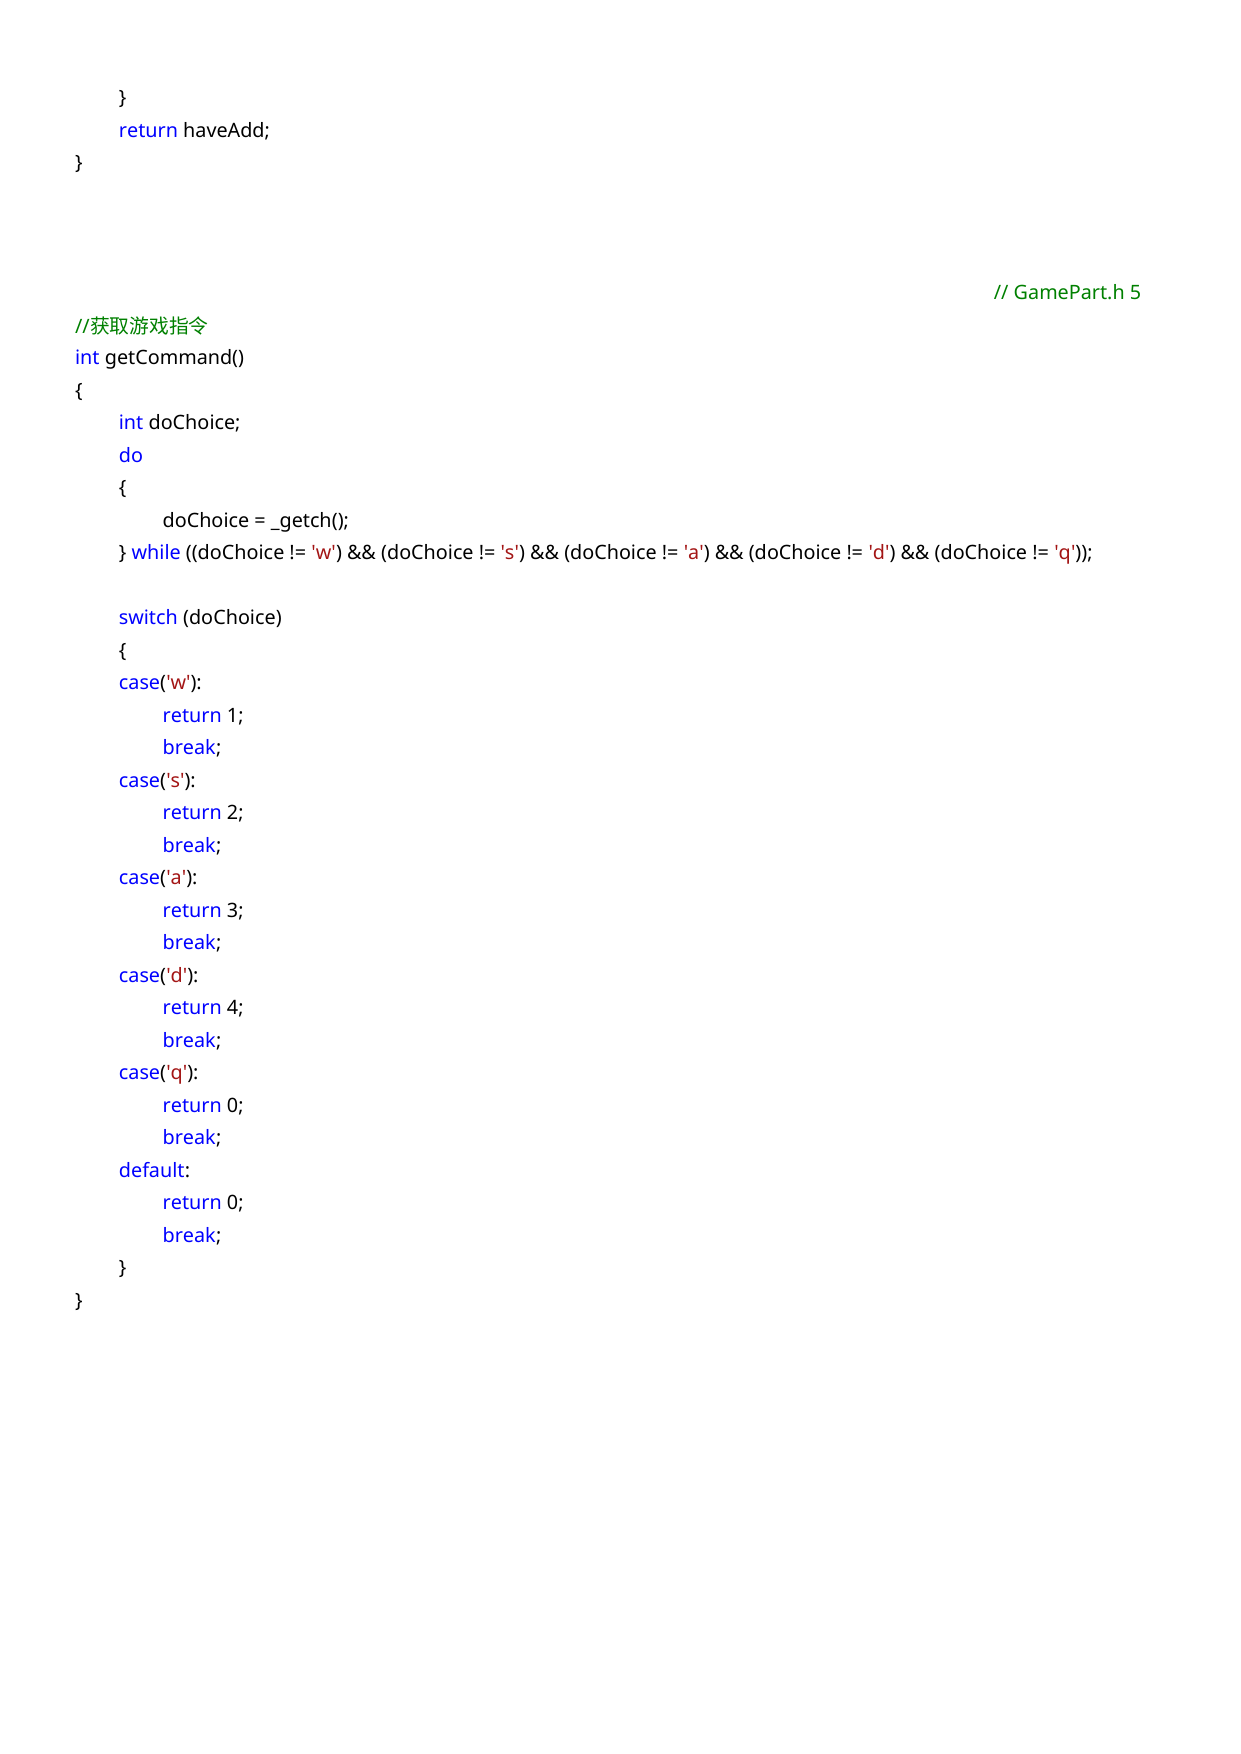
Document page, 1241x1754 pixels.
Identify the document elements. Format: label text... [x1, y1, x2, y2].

text break; [75, 731, 1165, 763]
text int getCommand() [75, 341, 1165, 373]
text int doChoice; [75, 406, 1165, 438]
text break; [75, 1218, 1165, 1251]
text return 0; [75, 1186, 1165, 1218]
text return haveAdd; [75, 113, 1165, 146]
text switch (doChoice) [75, 601, 1165, 633]
text default: [75, 1153, 1165, 1186]
text break; [75, 926, 1165, 958]
text case('w'): [75, 666, 1165, 698]
text break; [75, 1121, 1165, 1153]
text return 0; [75, 1088, 1165, 1121]
text return 4; [75, 991, 1165, 1023]
text } [75, 146, 1165, 178]
text } [75, 81, 1165, 113]
text { [75, 471, 1165, 503]
text return 2; [75, 796, 1165, 828]
text { [75, 633, 1165, 666]
text // GamePart.h 5 [75, 276, 1165, 308]
text //获取游戏指令 [75, 308, 1165, 341]
text break; [75, 828, 1165, 861]
text case('d'): [75, 958, 1165, 991]
text } [75, 1283, 1165, 1316]
text { [75, 373, 1165, 406]
text return 3; [75, 893, 1165, 926]
text case('a'): [75, 861, 1165, 893]
text do [75, 438, 1165, 471]
text doChoice = _getch(); [75, 503, 1165, 536]
text } [75, 1251, 1165, 1283]
text break; [75, 1023, 1165, 1056]
text return 1; [75, 698, 1165, 731]
text case('q'): [75, 1056, 1165, 1088]
text } while ((doChoice != 'w') && (doChoice != 's') && (doChoice != 'a') && (doChoice != 'd') && (doChoice != 'q')); [75, 536, 1165, 568]
text case('s'): [75, 763, 1165, 796]
